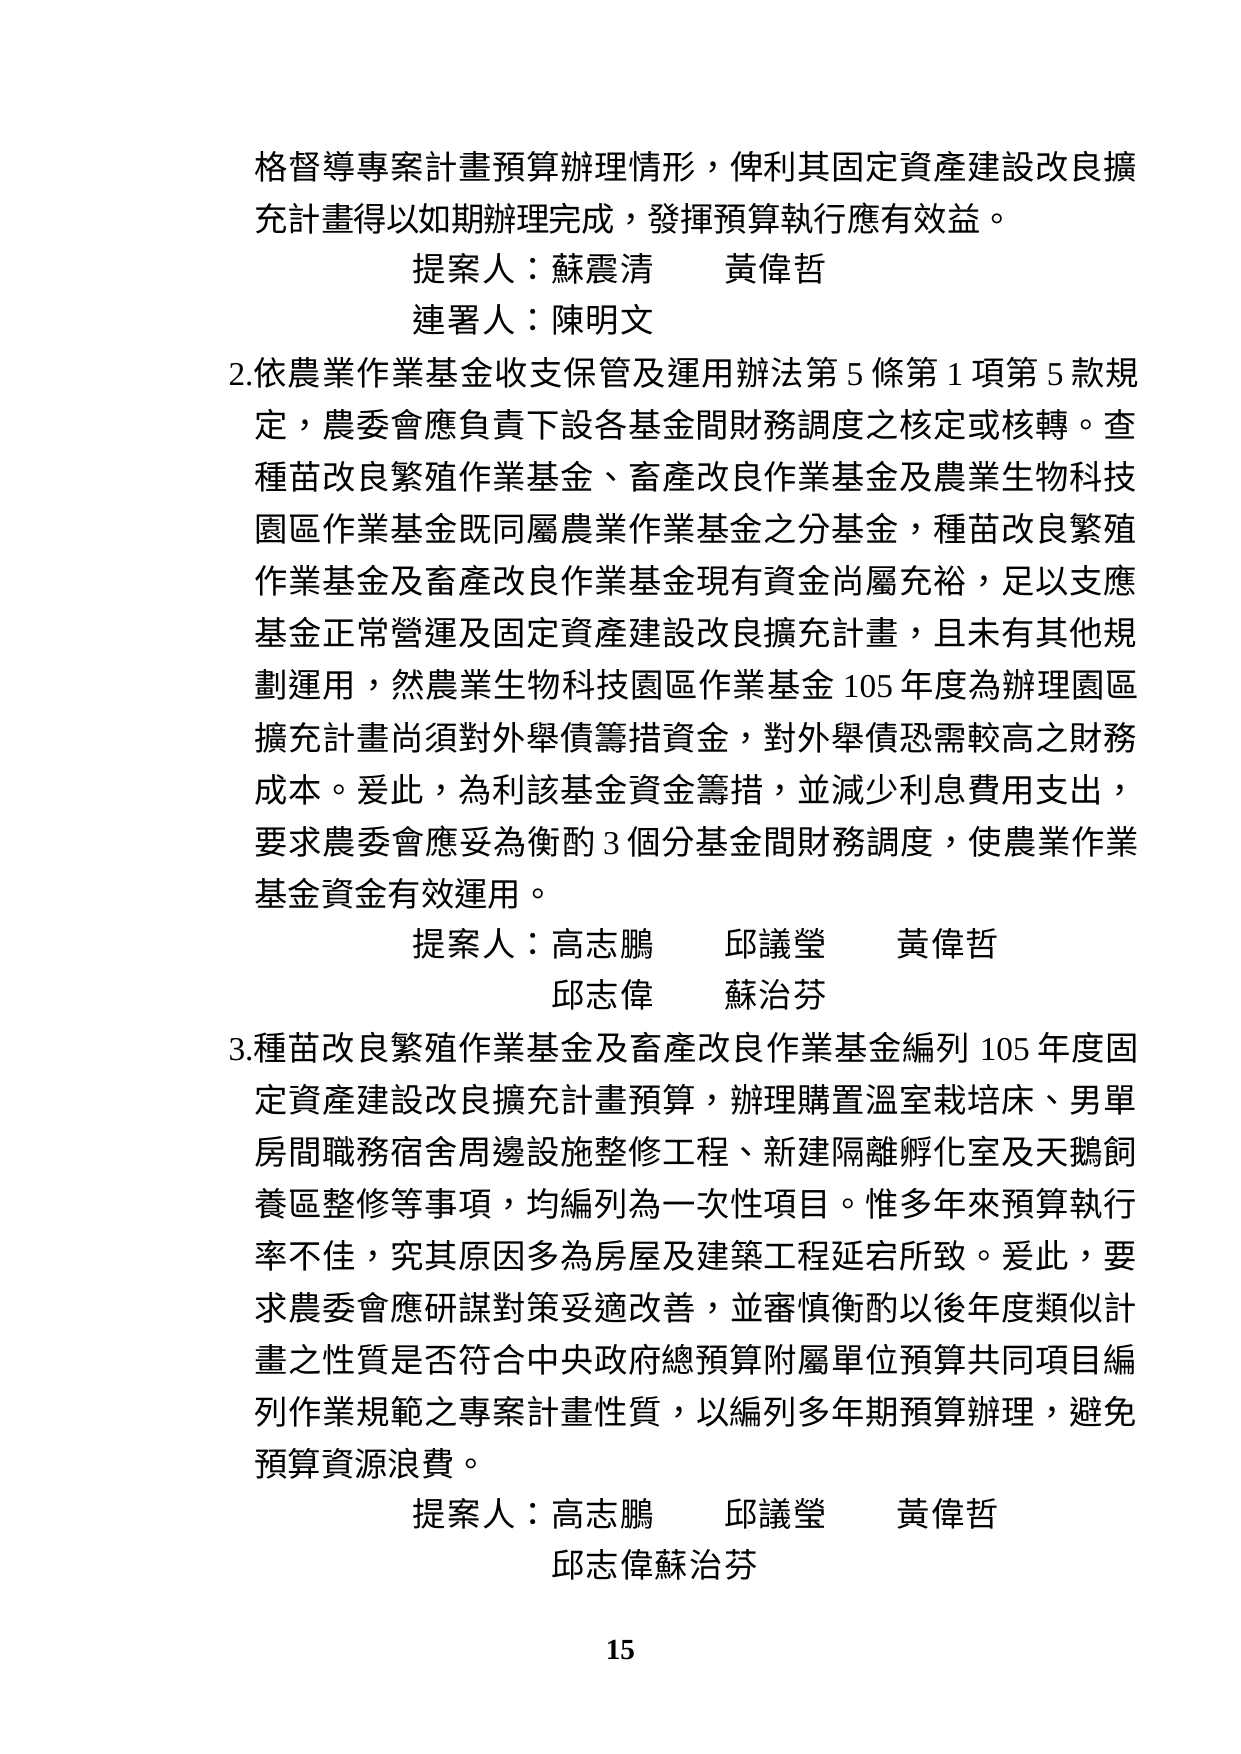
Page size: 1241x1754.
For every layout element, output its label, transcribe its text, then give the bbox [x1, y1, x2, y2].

text 提案人：蘇震清 黃偉哲 [378, 242, 1035, 293]
list 依農業作業基金收支保管及運用辦法第5條第1項第5款規定，農委會應負責下設各基金間財務調度之核定或核轉。查種苗改良繁殖作業基金、畜產改良作業基金及農業生物科技園區作業基金既同屬農業作業基金之分基金，種苗改良繁殖作業基金及畜產改良作業基金現有資金尚屬充裕，足以支應基金正常營運及固定資產建設改良擴充計畫，且未有其他規劃運用，然農業生物科技園區作業基金105年度為辦理園區擴充計畫尚須對外舉債籌措資金，對外舉債恐需較高之財務成本。爰此，為利該基金資金籌措，並減少利息費用支出，要求農委會應妥為衡酌3個分基金間財務調度，使農業作業基金資金有效運用。 [228, 344, 1139, 917]
text 連署人：陳明文 [378, 293, 1035, 344]
list 種苗改良繁殖作業基金及畜產改良作業基金編列105年度固定資產建設改良擴充計畫預算，辦理購置溫室栽培床、男單房間職務宿舍周邊設施整修工程、新建隔離孵化室及天鵝飼養區整修等事項，均編列為一次性項目。惟多年來預算執行率不佳，究其原因多為房屋及建築工程延宕所致。爰此，要求農委會應研謀對策妥適改善，並審慎衡酌以後年度類似計畫之性質是否符合中央政府總預算附屬單位預算共同項目編列作業規範之專案計畫性質，以編列多年期預算辦理，避免預算資源浪費。 [228, 1018, 1139, 1487]
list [228, 138, 1139, 242]
text 提案人：高志鵬 邱議瑩 黃偉哲 邱志偉蘇治芬 [378, 1487, 1035, 1589]
text 提案人：高志鵬 邱議瑩 黃偉哲 邱志偉 蘇治芬 [378, 917, 1035, 1018]
